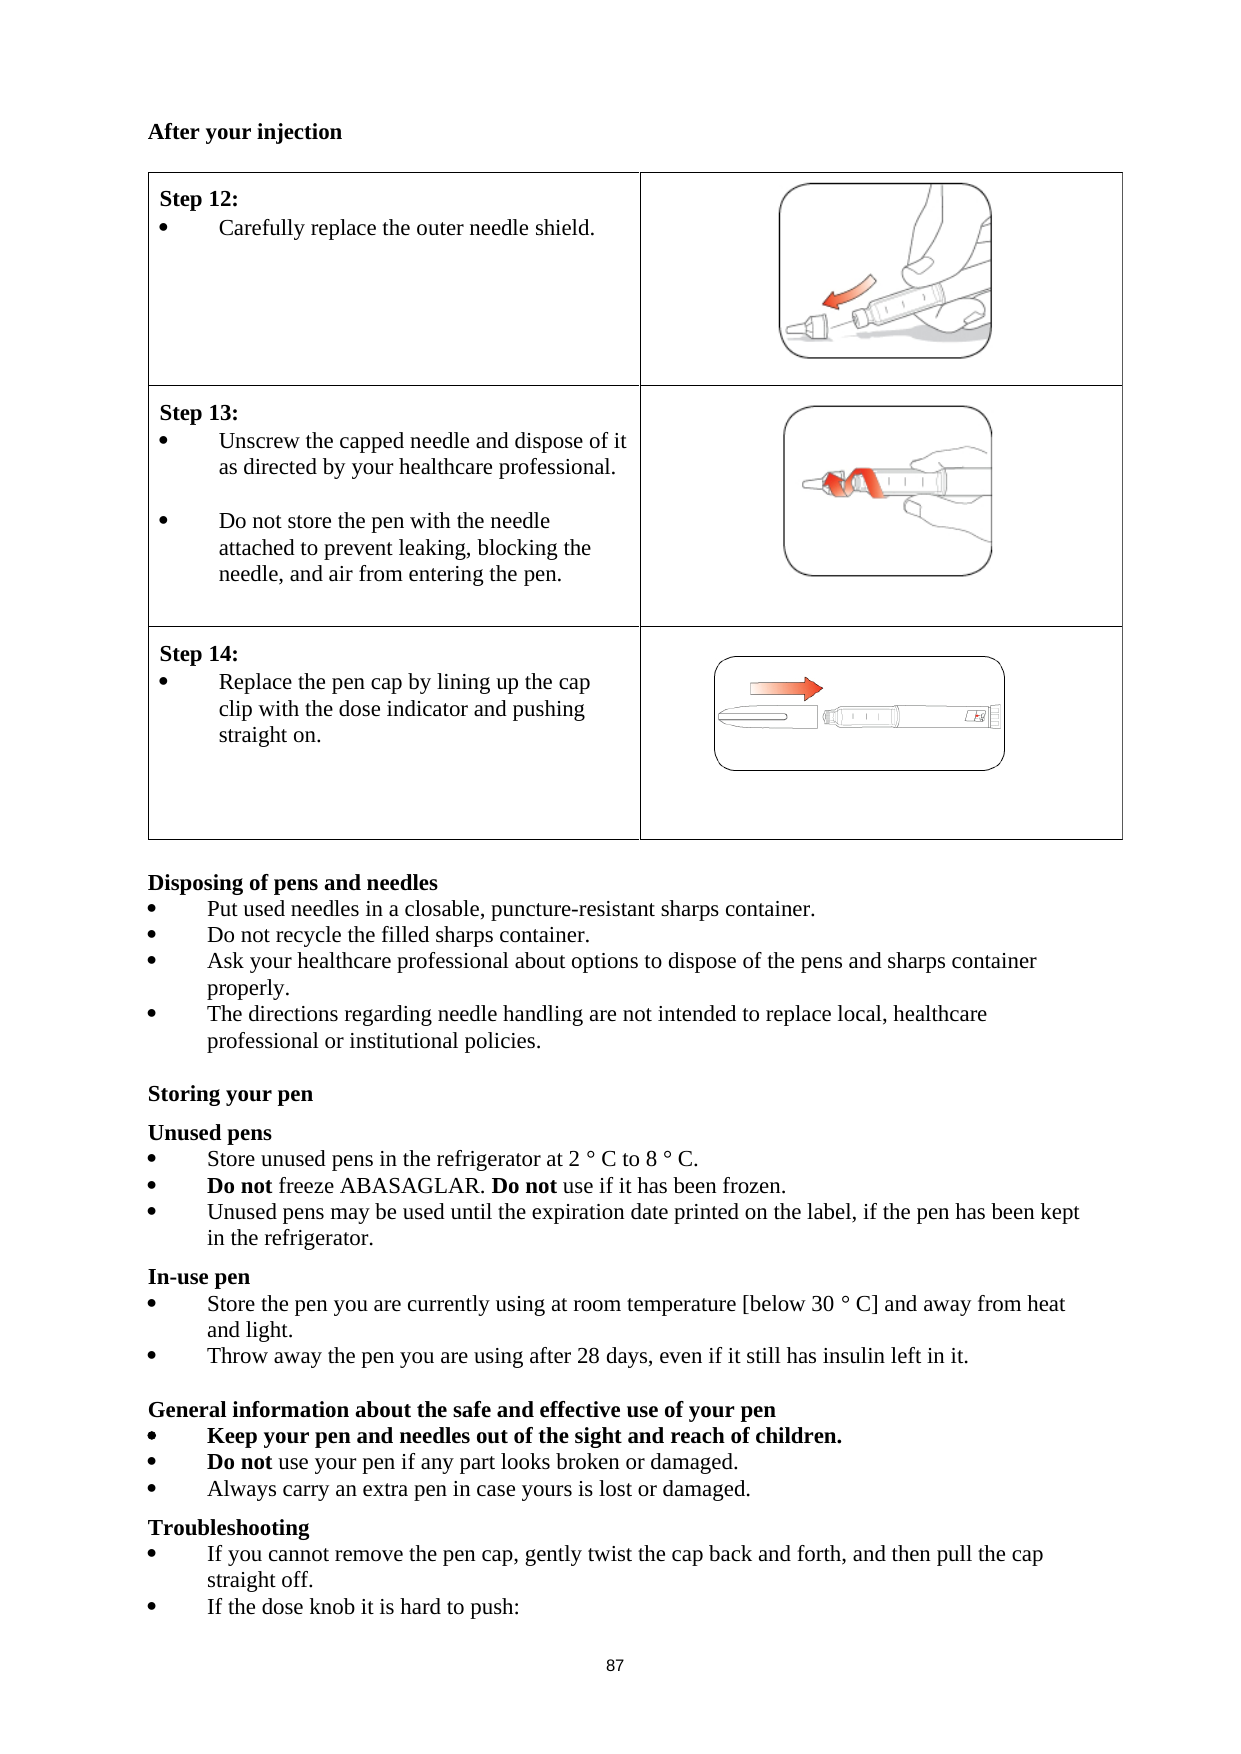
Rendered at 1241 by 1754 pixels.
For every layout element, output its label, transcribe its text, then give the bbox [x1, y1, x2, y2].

list Throw away the pen you are using after 28 days, even if it still has insulin left in it. [148, 1342, 1092, 1369]
list Do not recycle the filled sharps container. [148, 921, 1092, 948]
list Unused pens may be used until the expiration date printed on the label, if the pen has been kept in the refrigerator. [148, 1198, 1092, 1251]
list The directions regarding needle handling are not intended to replace local, healthcare professional or institutional policies. [148, 1000, 1092, 1053]
list Keep your pen and needles out of the sight and reach of children. [148, 1422, 1092, 1448]
text Disposing of pens and needles [148, 868, 1092, 895]
list If you cannot remove the pen cap, gently twist the cap back and forth, and then pull the cap straight off. [148, 1540, 1092, 1593]
list Store unused pens in the refrigerator at 2 ° C to 8 ° C. [148, 1145, 1092, 1172]
list Store the pen you are currently using at room temperature [below 30 ° C] and away from heat and light. [148, 1289, 1092, 1342]
text Unused pens [148, 1119, 1092, 1145]
list Do not use your pen if any part looks broken or damaged. [148, 1448, 1092, 1475]
list Always carry an extra pen in case yours is lost or damaged. [148, 1475, 1092, 1501]
list Ask your healthcare professional about options to dispose of the pens and sharps container properly. [148, 948, 1092, 1000]
list Put used needles in a closable, puncture-resistant sharps container. [148, 895, 1092, 921]
list Do not freeze ABASAGLAR. Do not use if it has been frozen. [148, 1172, 1092, 1198]
text Troubleshooting [148, 1514, 1092, 1540]
text General information about the safe and effective use of your pen [148, 1396, 1092, 1422]
list If the dose knob it is hard to push: [148, 1593, 1092, 1619]
subtitle After your injection [148, 118, 1092, 144]
text In-use pen [148, 1263, 1092, 1289]
text Storing your pen [148, 1080, 1092, 1106]
